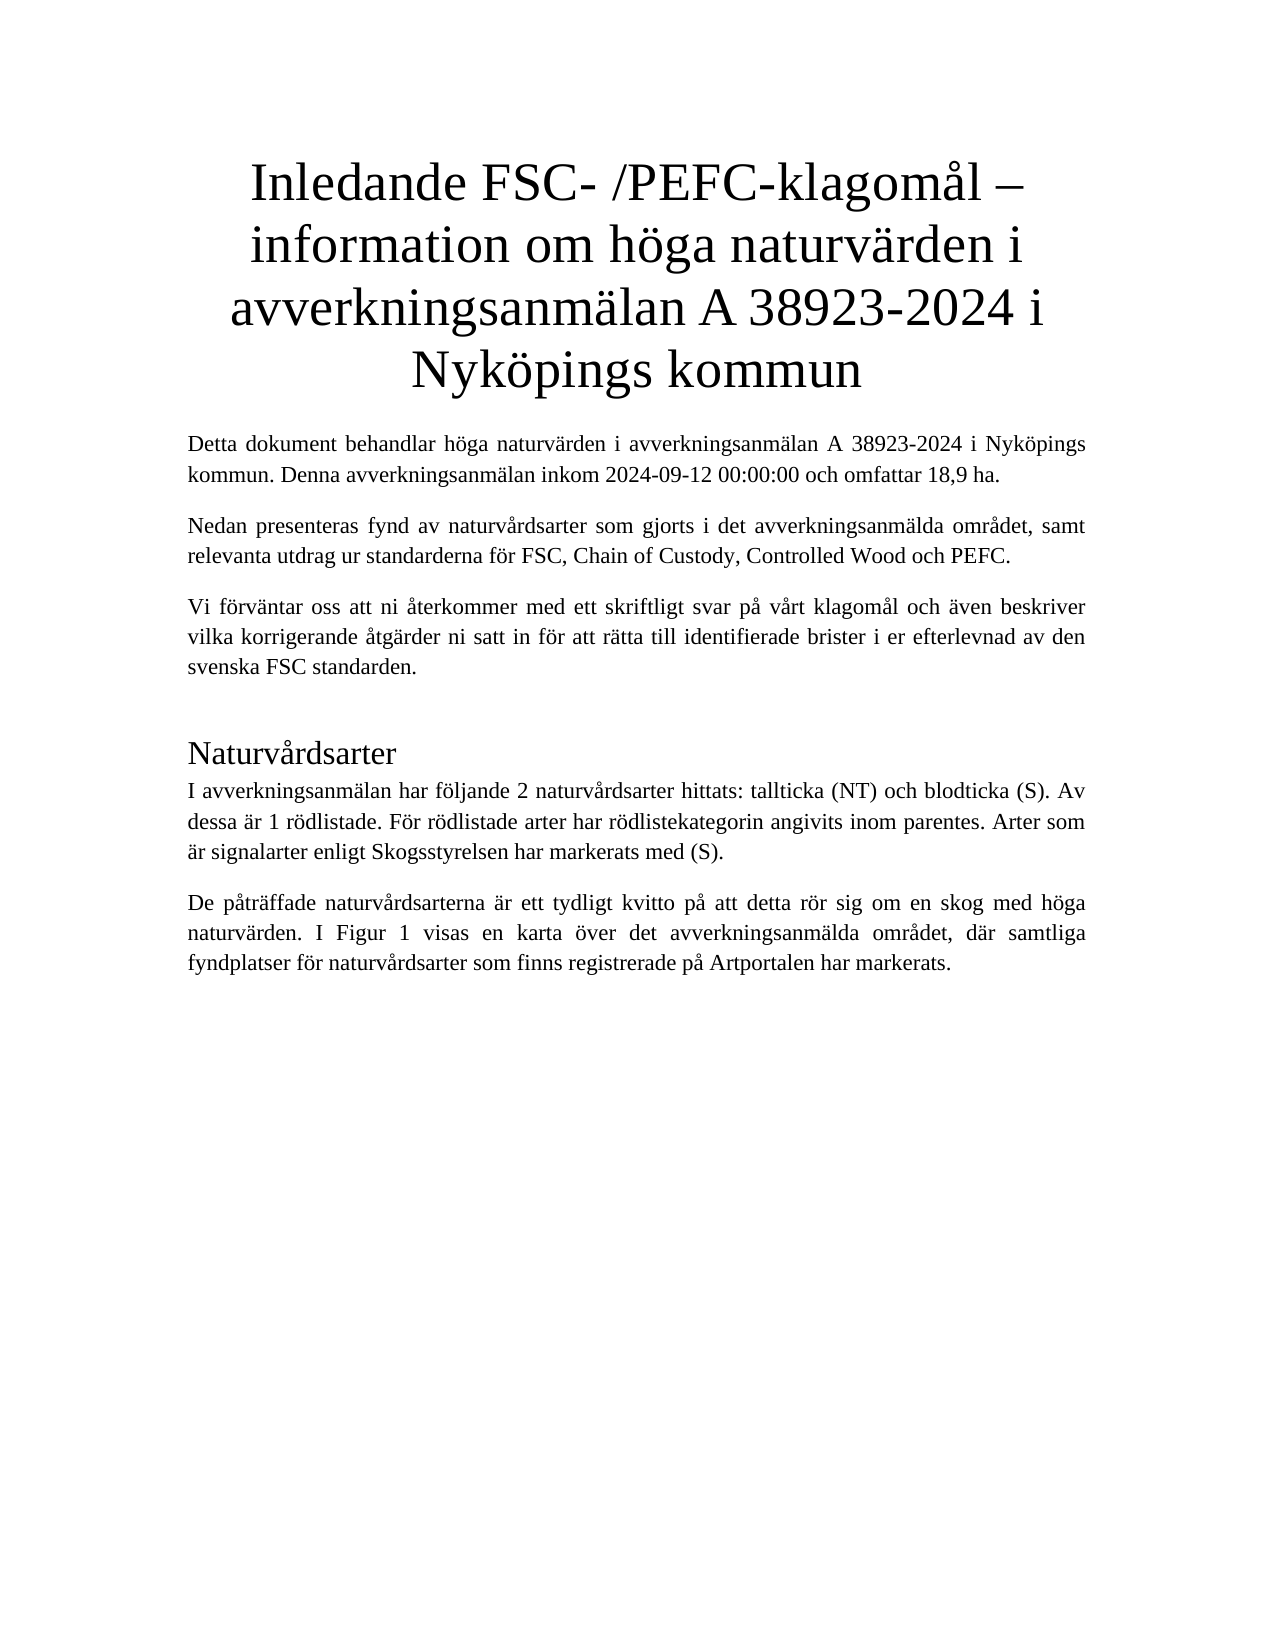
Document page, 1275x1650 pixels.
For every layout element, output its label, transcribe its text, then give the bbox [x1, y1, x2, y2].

text Nedan presenteras fynd av naturvårdsarter som gjorts i det avverkningsanmälda området, samt relevanta utdrag ur standarderna för FSC, Chain of Custody, Controlled Wood och PEFC. [187, 512, 1087, 568]
title Inledande FSC- /PEFC-klagomål – information om höga naturvärden i avverkningsanmälan A 38923-2024 i Nyköpings kommun [187, 150, 1087, 399]
subtitle Naturvårdsarter [187, 733, 1087, 772]
text Vi förväntar oss att ni återkommer med ett skriftligt svar på vårt klagomål och även beskriver vilka korrigerande åtgärder ni satt in för att rätta till identifierade brister i er efterlevnad av den svenska FSC standarden. [187, 593, 1087, 680]
text I avverkningsanmälan har följande 2 naturvårdsarter hittats: tallticka (NT) och blodticka (S). Av dessa är 1 rödlistade. För rödlistade arter har rödlistekategorin angivits inom parentes. Arter som är signalarter enligt Skogsstyrelsen har markerats med (S). [187, 778, 1087, 864]
text De påträffade naturvårdsarterna är ett tydligt kvitto på att detta rör sig om en skog med höga naturvärden. I Figur 1 visas en karta över det avverkningsanmälda området, där samtliga fyndplatser för naturvårdsarter som finns registrerade på Artportalen har markerats. [187, 889, 1087, 976]
text Detta dokument behandlar höga naturvärden i avverkningsanmälan A 38923-2024 i Nyköpings kommun. Denna avverkningsanmälan inkom 2024-09-12 00:00:00 och omfattar 18,9 ha. [187, 430, 1087, 487]
